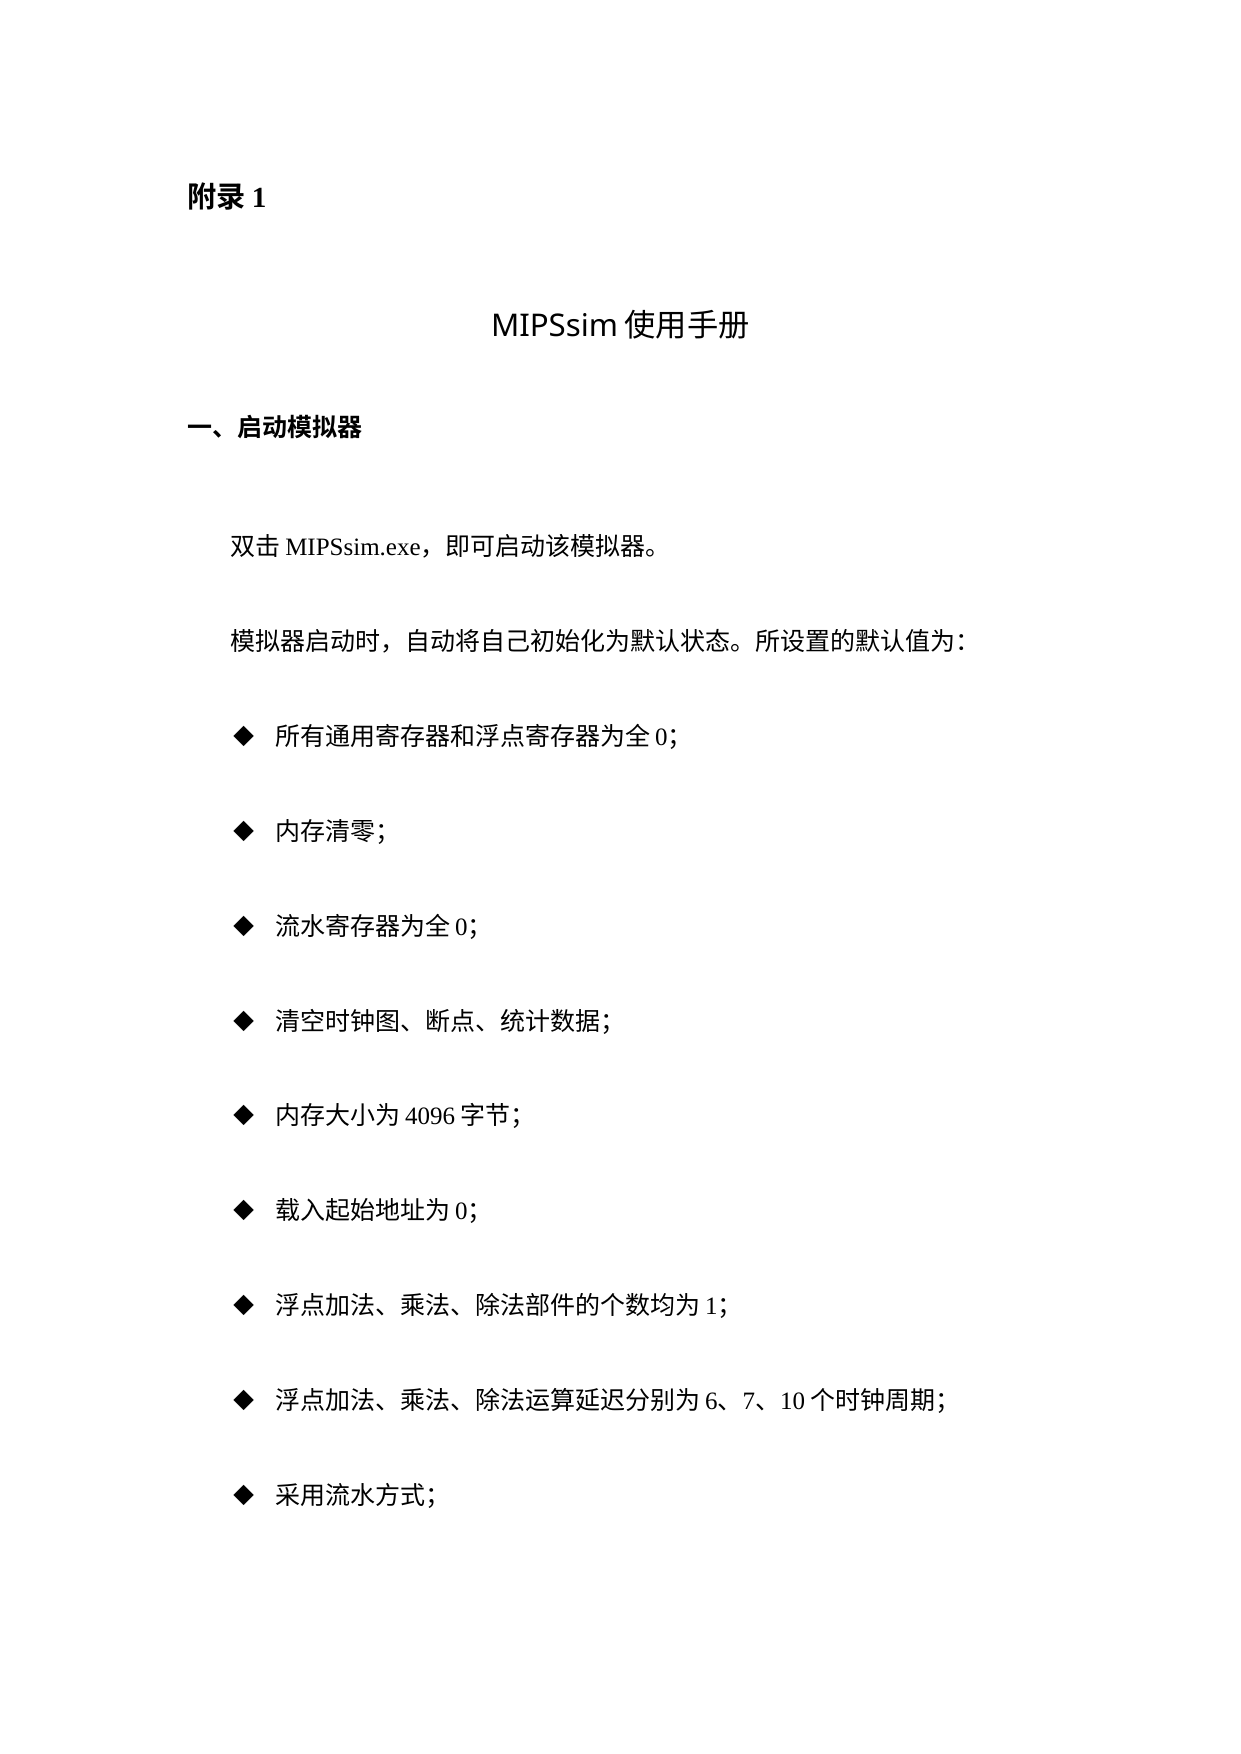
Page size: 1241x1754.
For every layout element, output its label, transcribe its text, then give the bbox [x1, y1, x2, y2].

list 载入起始地址为0； [231, 1176, 1053, 1241]
text 双击MIPSsim.exe，即可启动该模拟器。 [187, 512, 1053, 577]
text 附录1 [187, 162, 1053, 227]
list 清空时钟图、断点、统计数据； [231, 987, 1053, 1052]
list 内存大小为4096字节； [231, 1081, 1053, 1146]
text 一、启动模拟器 [187, 393, 1053, 458]
list 内存清零； [231, 797, 1053, 862]
list 采用流水方式； [231, 1461, 1053, 1526]
list 浮点加法、乘法、除法运算延迟分别为6、7、10个时钟周期； [231, 1366, 1053, 1431]
text MIPSsim使用手册 [187, 290, 1053, 355]
list 流水寄存器为全0； [231, 892, 1053, 957]
list 所有通用寄存器和浮点寄存器为全0； [231, 702, 1053, 767]
list 浮点加法、乘法、除法部件的个数均为1； [231, 1271, 1053, 1336]
text 模拟器启动时，自动将自己初始化为默认状态。所设置的默认值为： [187, 607, 1053, 672]
